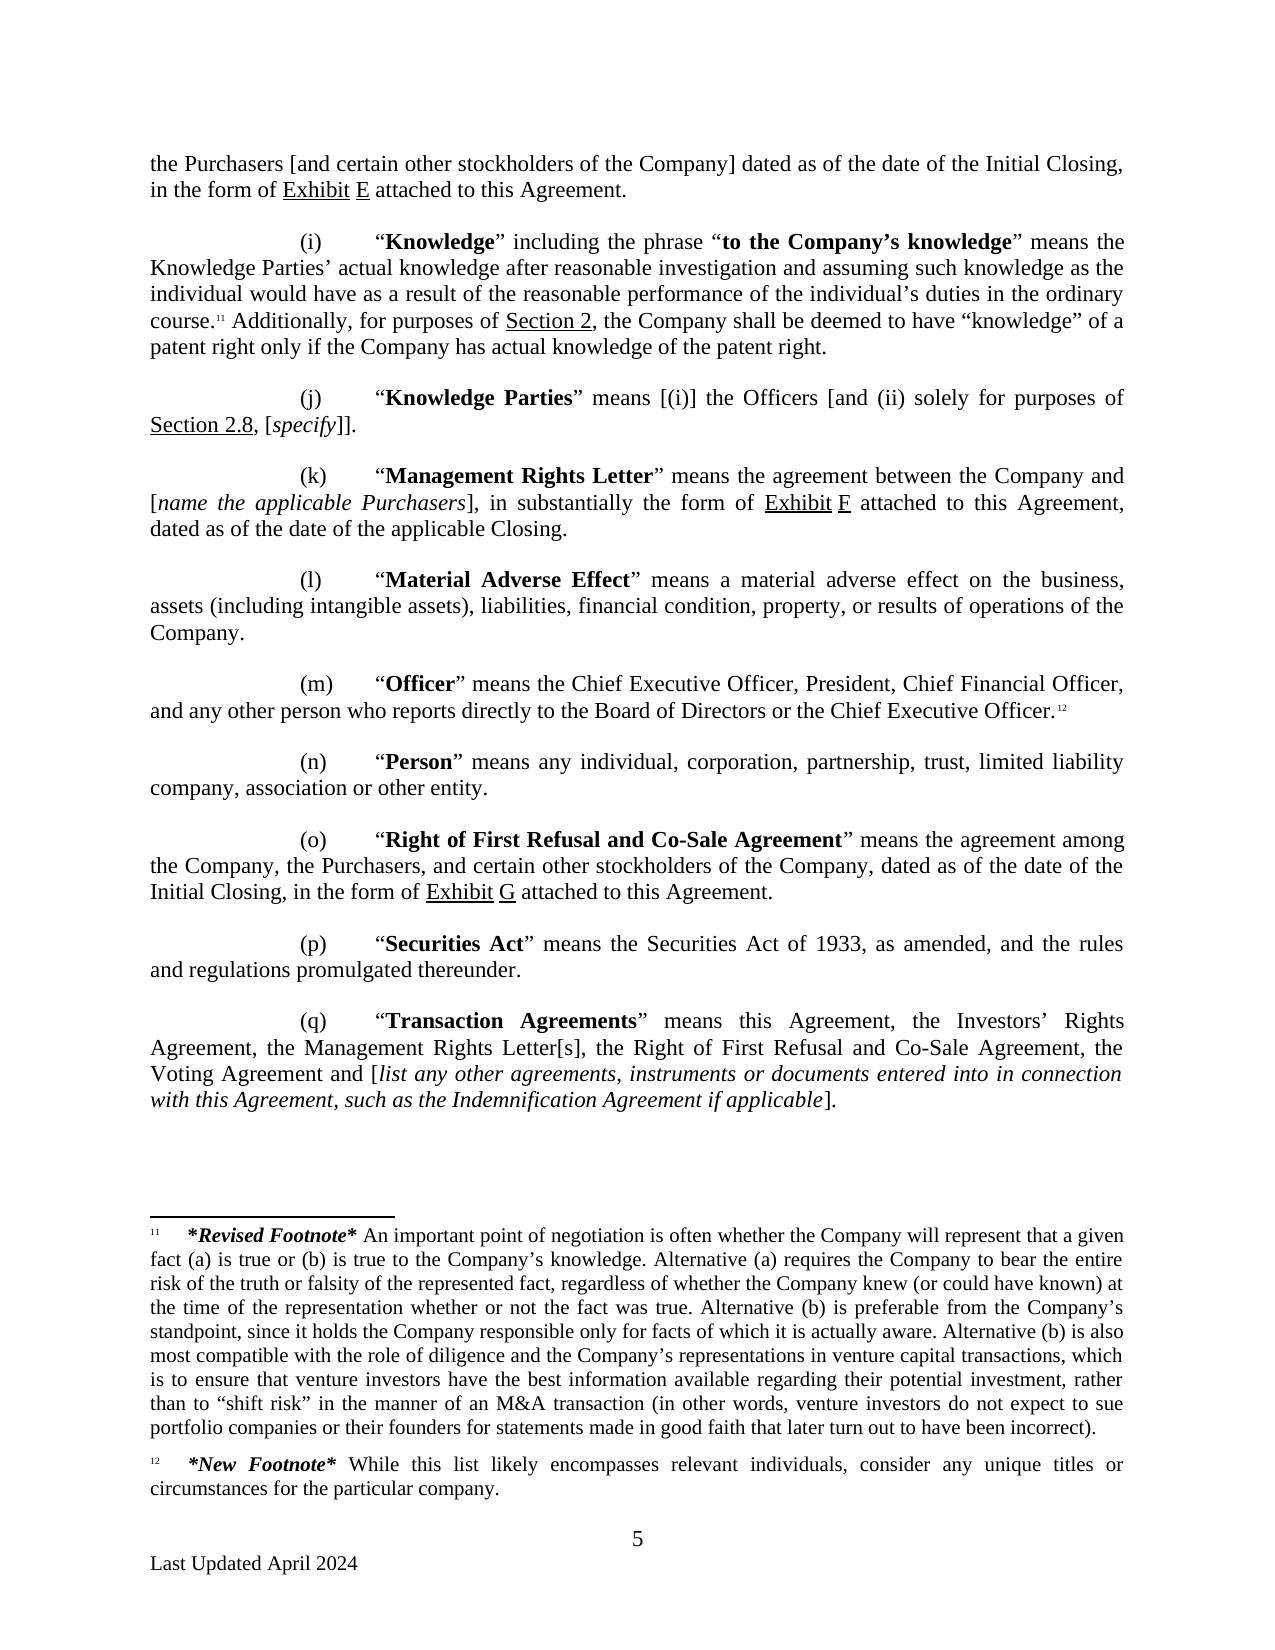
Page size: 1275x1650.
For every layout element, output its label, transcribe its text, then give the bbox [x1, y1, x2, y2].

subtitle “Officer” means the Chief Executive Officer, President, Chief Financial Officer, and any other person who reports directly to the Board of Directors or the Chief Executive Officer. [150, 670, 1125, 723]
subtitle “Securities Act” means the Securities Act of 1933, as amended, and the rules and regulations promulgated thereunder. [150, 930, 1125, 982]
subtitle “Knowledge” including the phrase “to the Company’s knowledge” means the Knowledge Parties’ actual knowledge after reasonable investigation and assuming such knowledge as the individual would have as a result of the reasonable performance of the individual’s duties in the ordinary course. Additionally, for purposes of Section 2, the Company shall be deemed to have “knowledge” of a patent right only if the Company has actual knowledge of the patent right. [150, 228, 1125, 359]
subtitle “Transaction Agreements” means this Agreement, the Investors’ Rights Agreement, the Management Rights Letter[s], the Right of First Refusal and Co-Sale Agreement, the Voting Agreement and [list any other agreements, instruments or documents entered into in connection with this Agreement, such as the Indemnification Agreement if applicable]. [150, 1007, 1125, 1113]
subtitle “Material Adverse Effect” means a material adverse effect on the business, assets (including intangible assets), liabilities, financial condition, property, or results of operations of the Company. [150, 566, 1125, 645]
subtitle “Knowledge Parties” means [(i)] the Officers [and (ii) solely for purposes of Section 2.8, [specify]]. [150, 384, 1125, 437]
subtitle “Person” means any individual, corporation, partnership, trust, limited liability company, association or other entity. [150, 748, 1125, 801]
subtitle “Management Rights Letter” means the agreement between the Company and [name the applicable Purchasers], in substantially the form of Exhibit F attached to this Agreement, dated as of the date of the applicable Closing. [150, 462, 1125, 541]
subtitle “Right of First Refusal and Co-Sale Agreement” means the agreement among the Company, the Purchasers, and certain other stockholders of the Company, dated as of the date of the Initial Closing, in the form of Exhibit G attached to this Agreement. [150, 826, 1125, 905]
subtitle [150, 150, 1125, 203]
